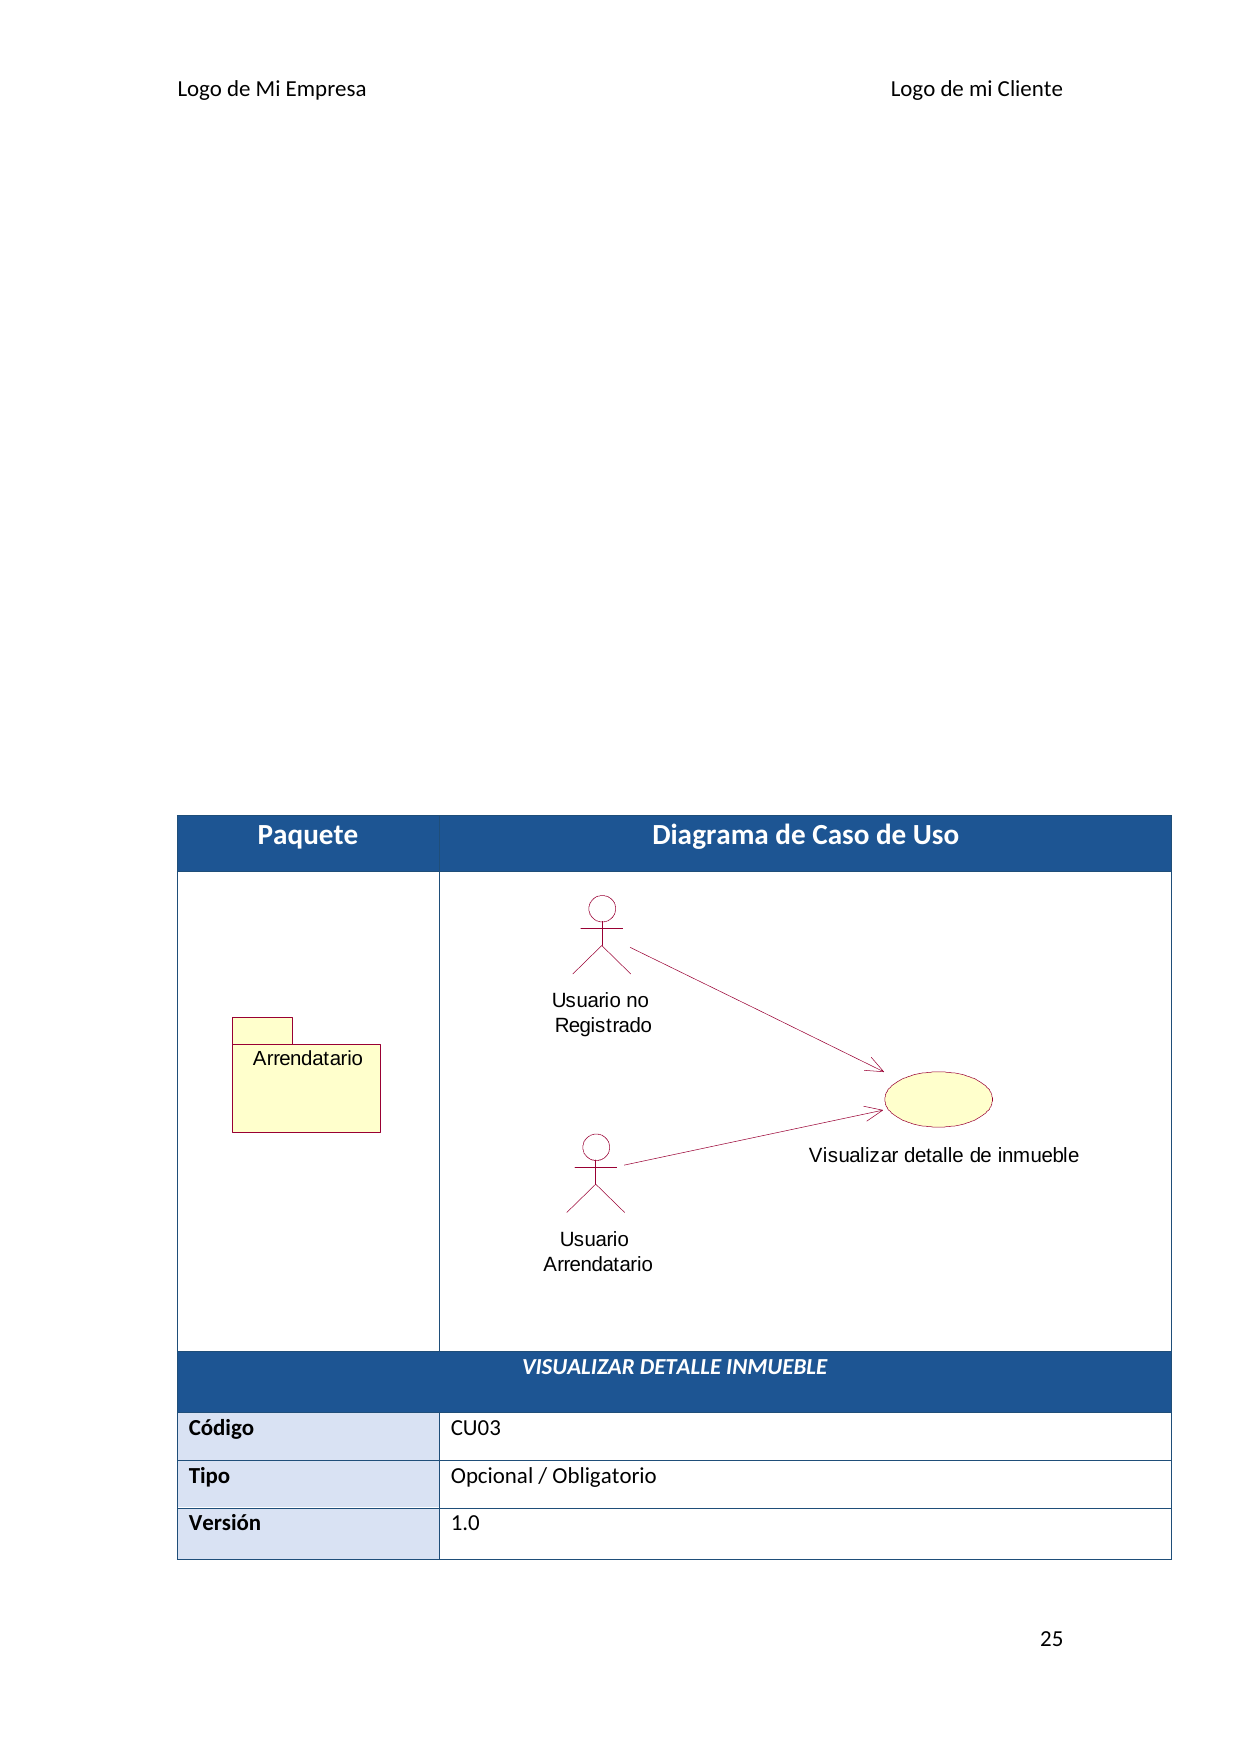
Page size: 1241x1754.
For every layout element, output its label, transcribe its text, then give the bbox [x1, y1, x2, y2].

table_cell VISUALIZAR DETALLE INMUEBLE [178, 1352, 1171, 1412]
table_cell Versión [178, 1509, 439, 1559]
table_header Paquete [178, 816, 439, 871]
table_cell [440, 872, 1171, 1351]
table_cell Código [178, 1413, 439, 1460]
table_cell Opcional / Obligatorio [440, 1461, 1171, 1507]
table_cell Tipo [178, 1461, 439, 1507]
table_cell 1.0 [440, 1509, 1171, 1559]
table_cell CU03 [440, 1413, 1171, 1460]
table_header Diagrama de Caso de Uso [440, 816, 1171, 871]
table_cell [178, 872, 439, 1351]
